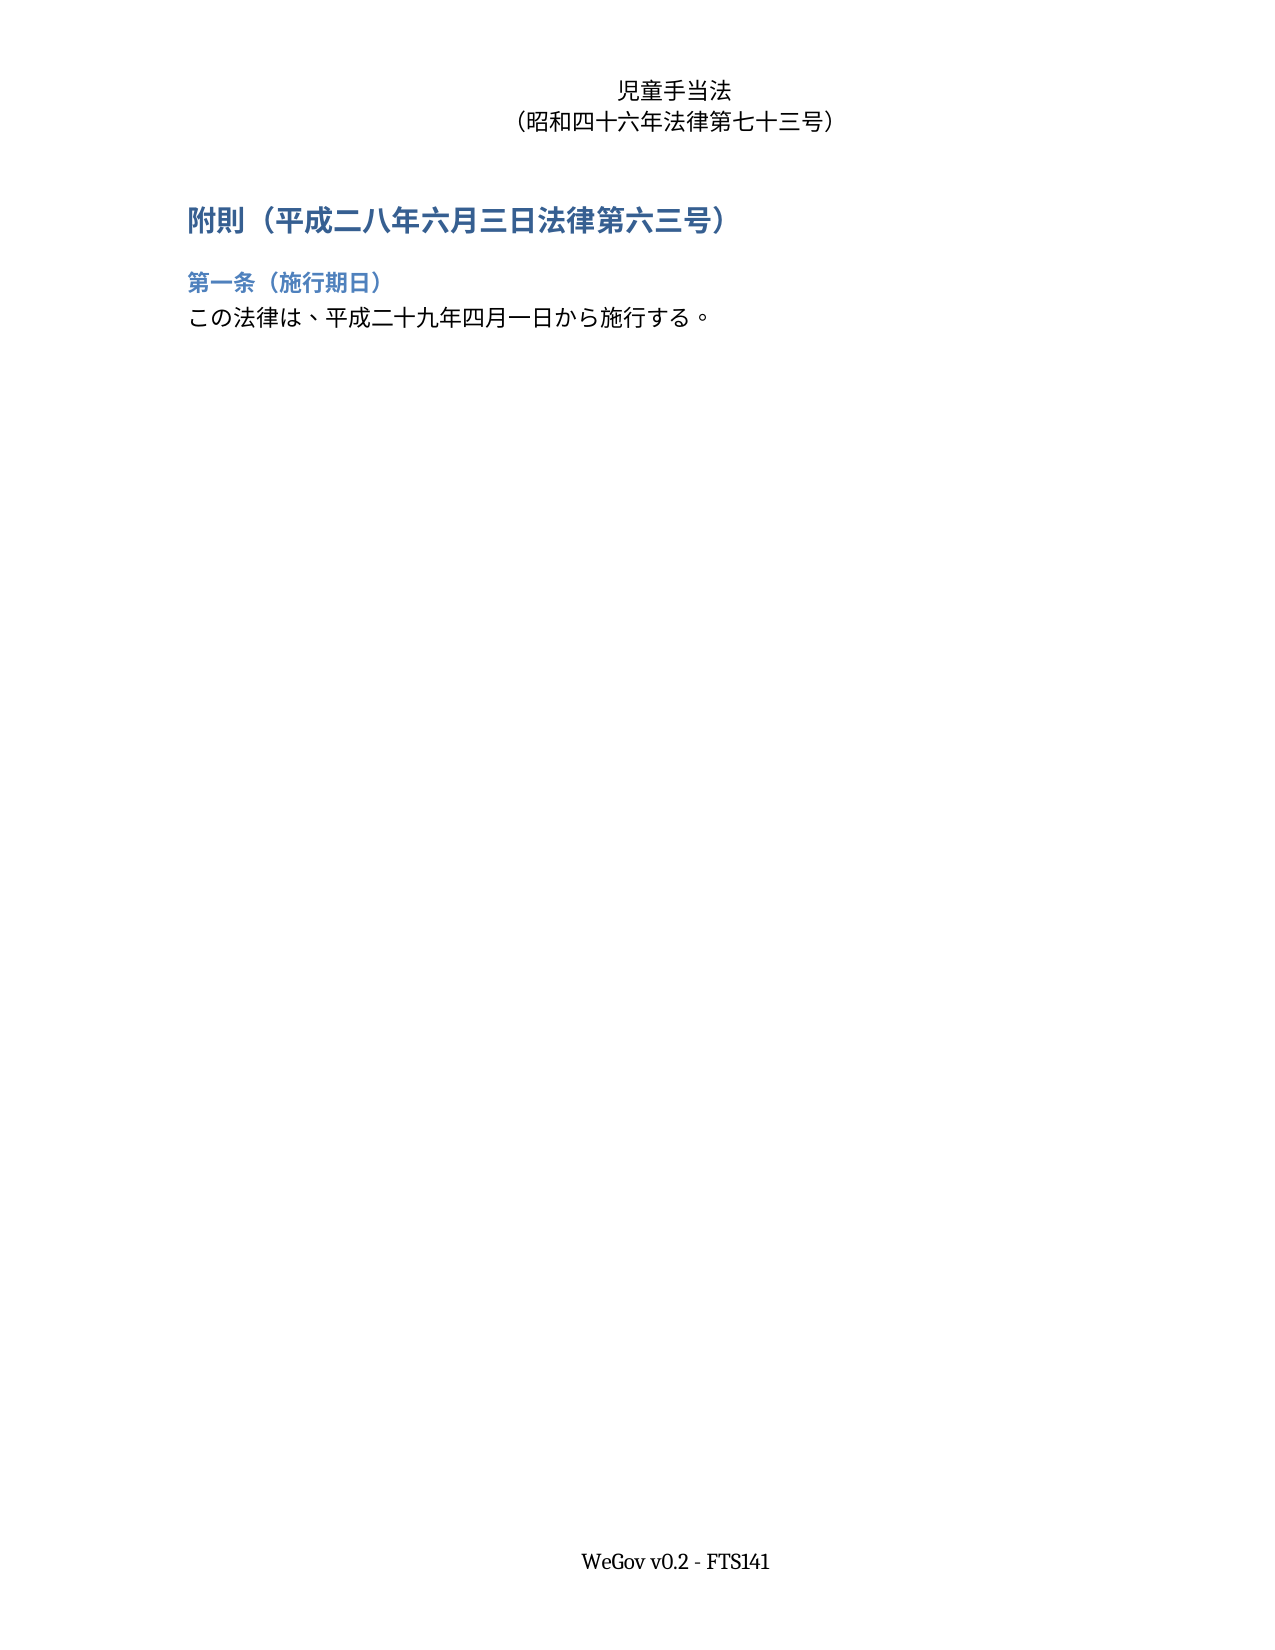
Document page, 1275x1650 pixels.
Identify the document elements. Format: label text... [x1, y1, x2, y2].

text この法律は、平成二十九年四月一日から施行する。 [187, 302, 1087, 334]
subtitle 附則（平成二八年六月三日法律第六三号） [187, 200, 1087, 240]
subtitle 第一条（施行期日） [187, 266, 1087, 298]
